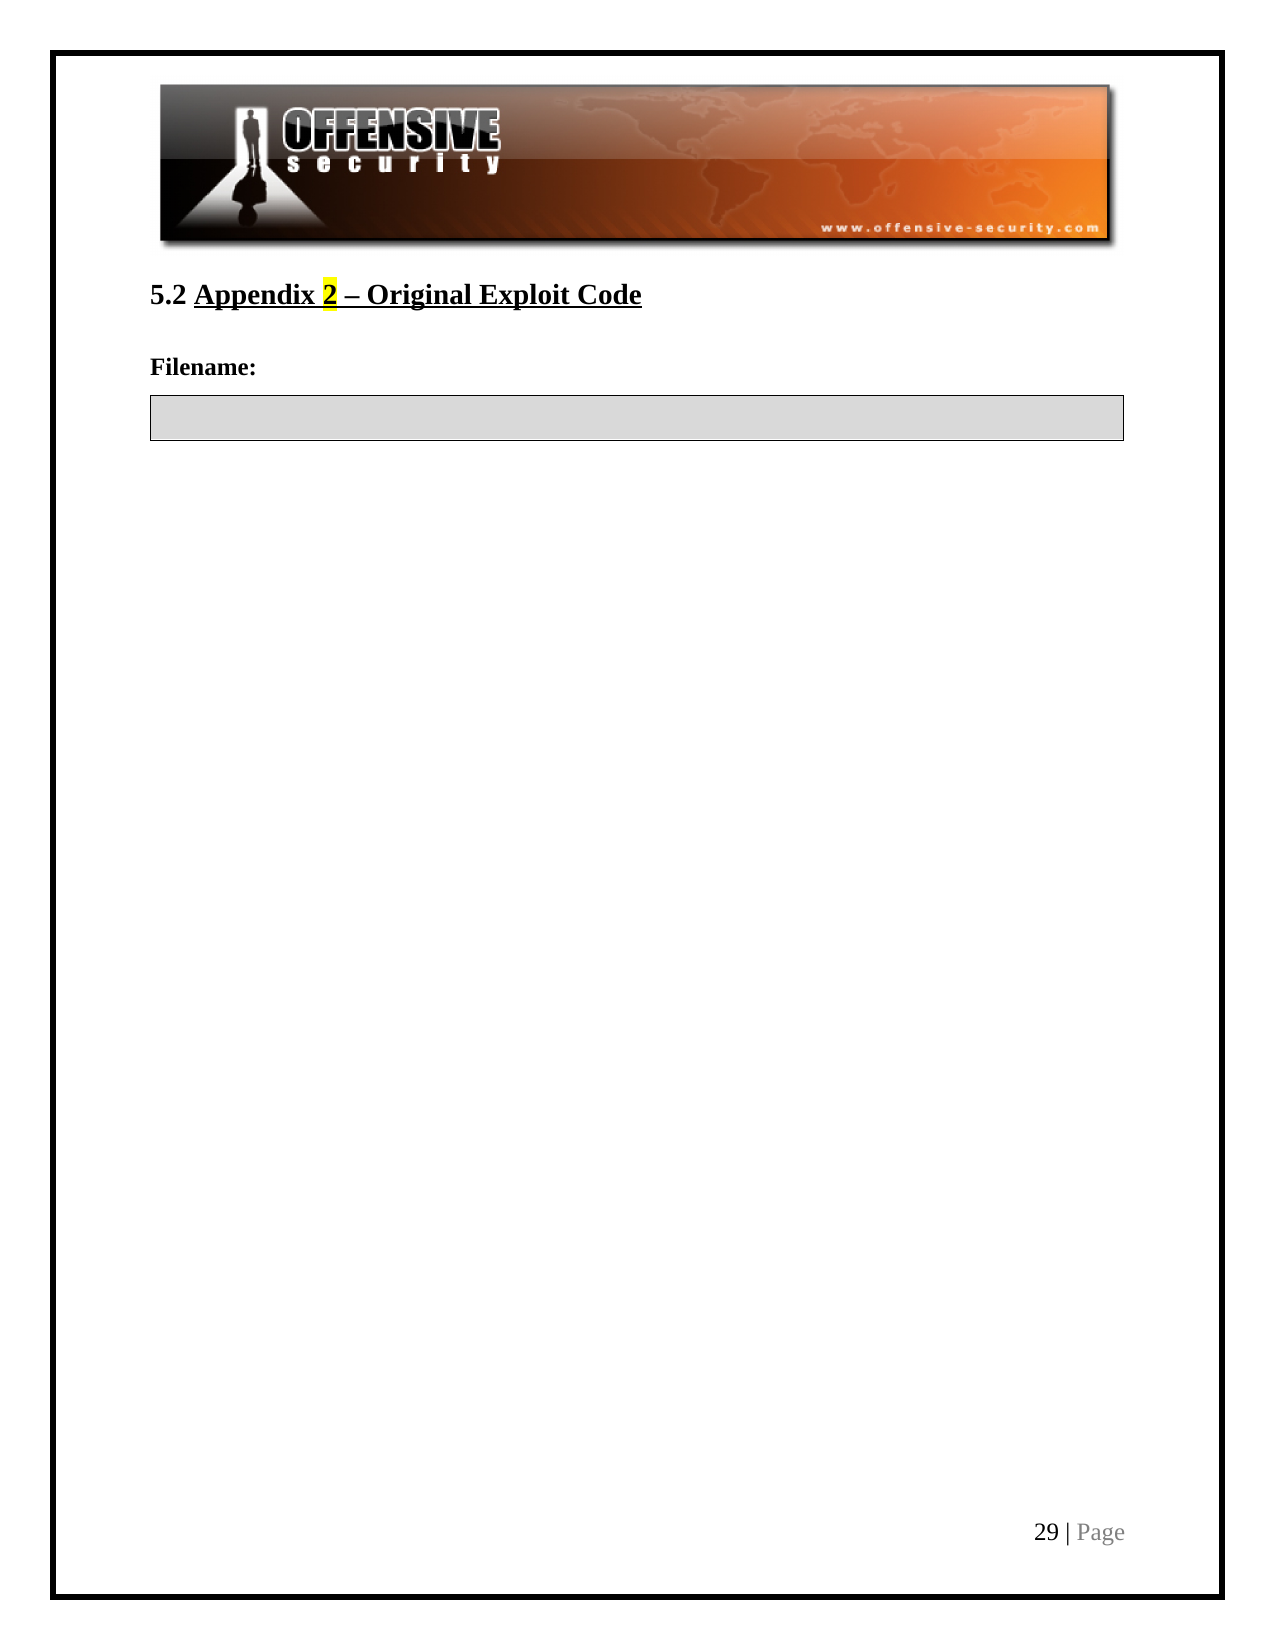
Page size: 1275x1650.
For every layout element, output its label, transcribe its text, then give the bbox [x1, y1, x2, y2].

table_header [151, 396, 1123, 439]
subtitle Appendix 2 – Original Exploit Code [150, 277, 323, 311]
subtitle Appendix 2 – Original Exploit Code [337, 277, 1125, 311]
picture [150, 75, 1125, 257]
text Filename: [150, 352, 1125, 381]
